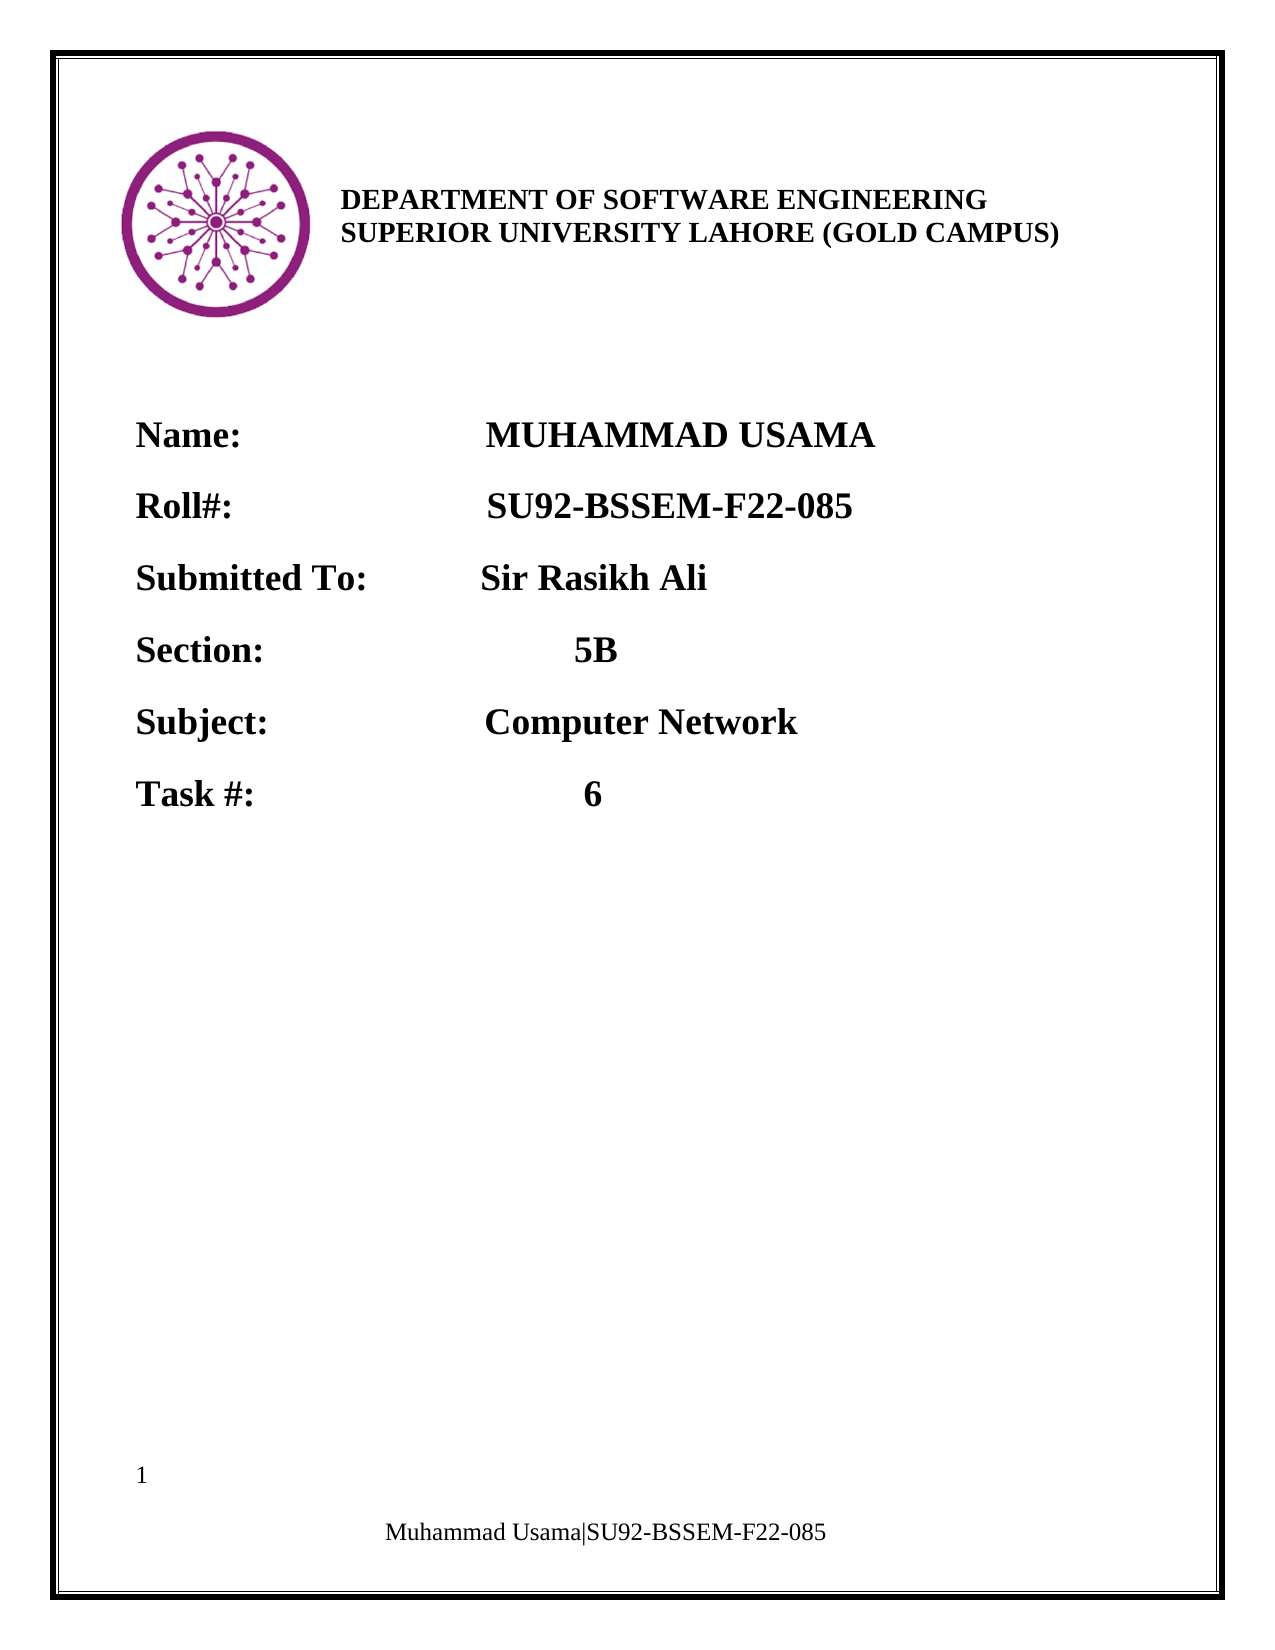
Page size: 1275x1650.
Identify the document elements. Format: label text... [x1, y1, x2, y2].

text Name: MUHAMMAD USAMA [135, 412, 1138, 455]
text SUPERIOR UNIVERSITY LAHORE (GOLD CAMPUS) [322, 216, 1138, 249]
text Task #: 6 [135, 771, 1138, 814]
text DEPARTMENT OF SOFTWARE ENGINEERING [322, 182, 1138, 216]
text Subject: Computer Network [135, 699, 1138, 743]
text Roll#: SU92-BSSEM-F22-085 [135, 484, 1138, 527]
text Submitted To: Sir Rasikh Ali [135, 556, 1138, 599]
picture [109, 119, 322, 329]
text Section: 5B [135, 628, 1138, 671]
